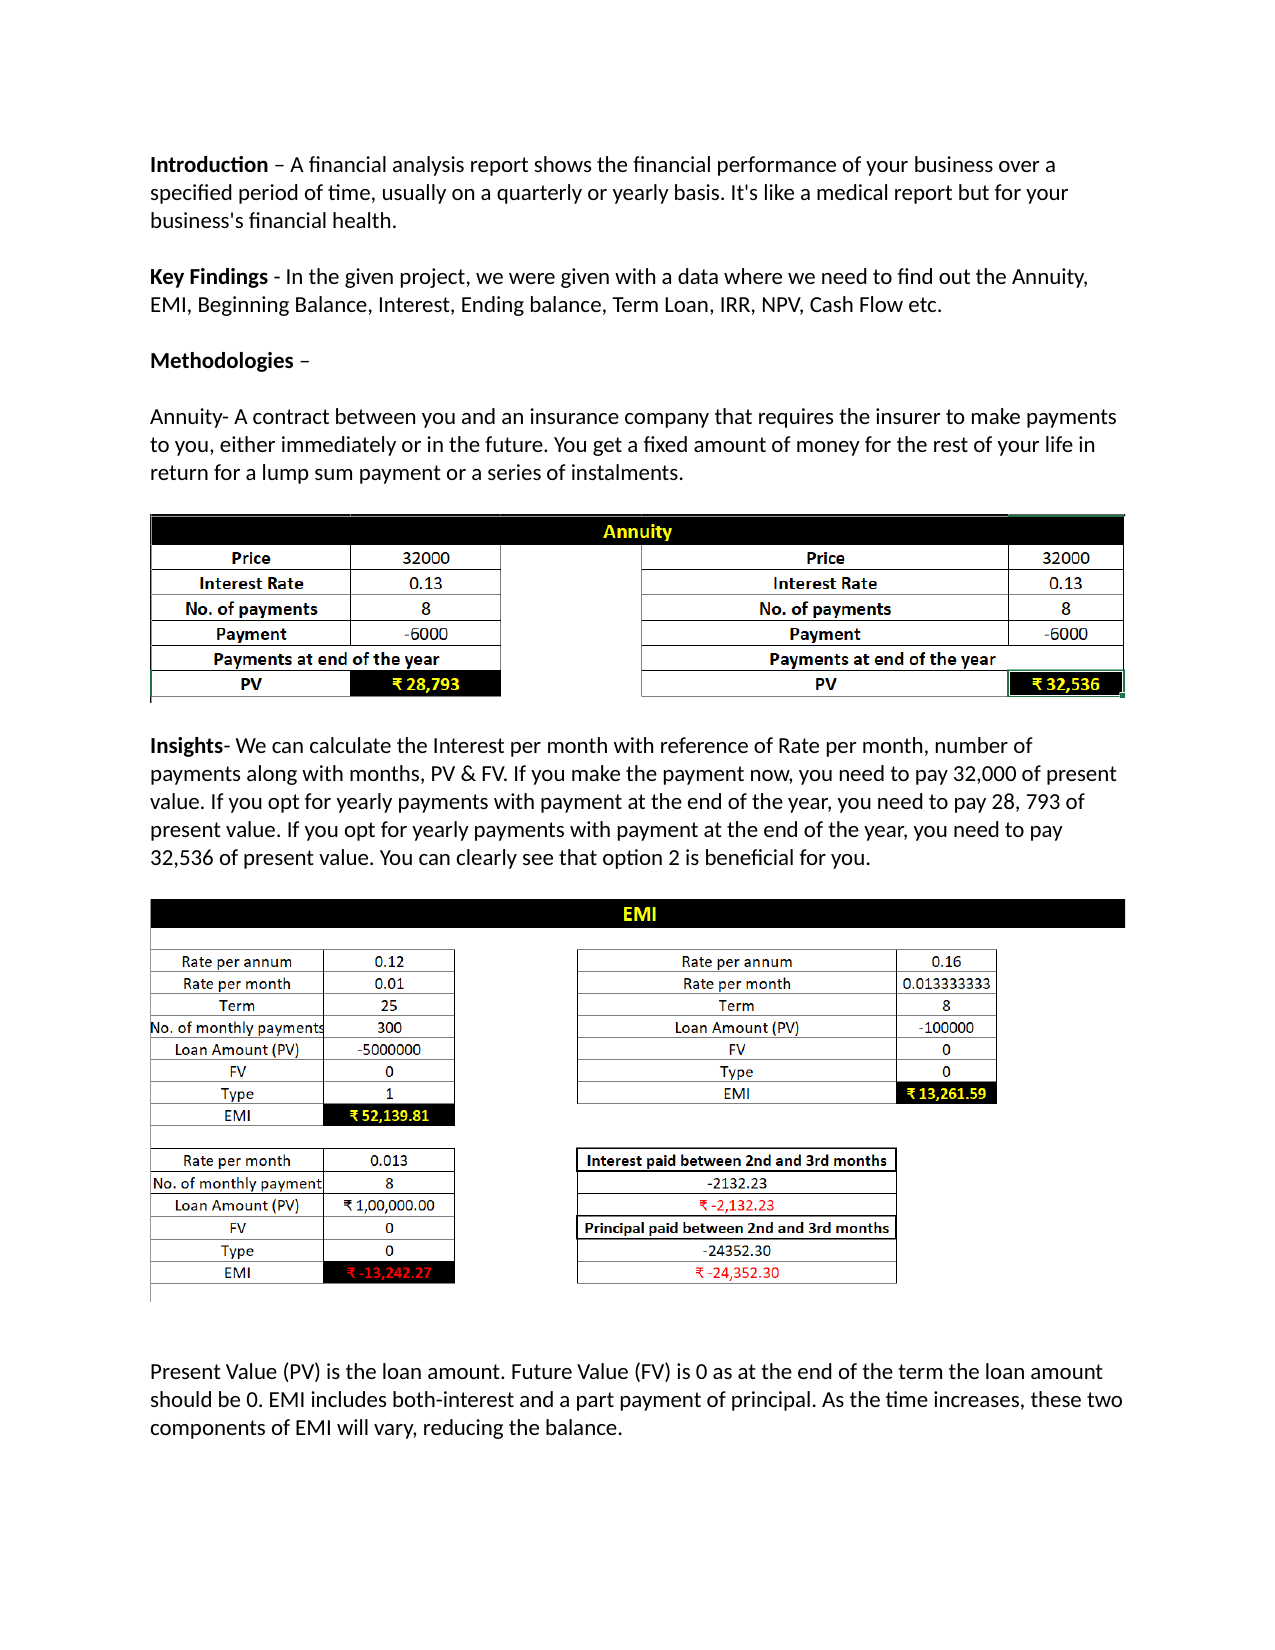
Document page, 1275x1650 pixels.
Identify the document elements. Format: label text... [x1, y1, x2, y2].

text Annuity- A contract between you and an insurance company that requires the insurer to make payments to you, either immediately or in the future. You get a fixed amount of money for the rest of your life in return for a lump sum payment or a series of instalments. [150, 402, 1125, 486]
picture [150, 514, 1125, 703]
text Methodologies – [150, 346, 1125, 374]
text Insights- We can calculate the Interest per month with reference of Rate per month, number of payments along with months, PV & FV. If you make the payment now, you need to pay 32,000 of present value. If you opt for yearly payments with payment at the end of the year, you need to pay 28, 793 of present value. If you opt for yearly payments with payment at the end of the year, you need to pay 32,536 of present value. You can clearly see that option 2 is beneficial for you. [150, 731, 1125, 871]
text Introduction – A financial analysis report shows the financial performance of your business over a specified period of time, usually on a quarterly or yearly basis. It's like a medical report but for your business's financial health. [150, 150, 1125, 234]
text should be 0. EMI includes both-interest and a part payment of principal. As the time increases, these two components of EMI will vary, reducing the balance. [150, 1385, 1125, 1441]
text Present Value (PV) is the loan amount. Future Value (FV) is 0 as at the end of the term the loan amount [150, 1357, 1125, 1385]
text Key Findings - In the given project, we were given with a data where we need to find out the Annuity, EMI, Beginning Balance, Interest, Ending balance, Term Loan, IRR, NPV, Cash Flow etc. [150, 262, 1125, 318]
picture [150, 899, 1125, 1302]
